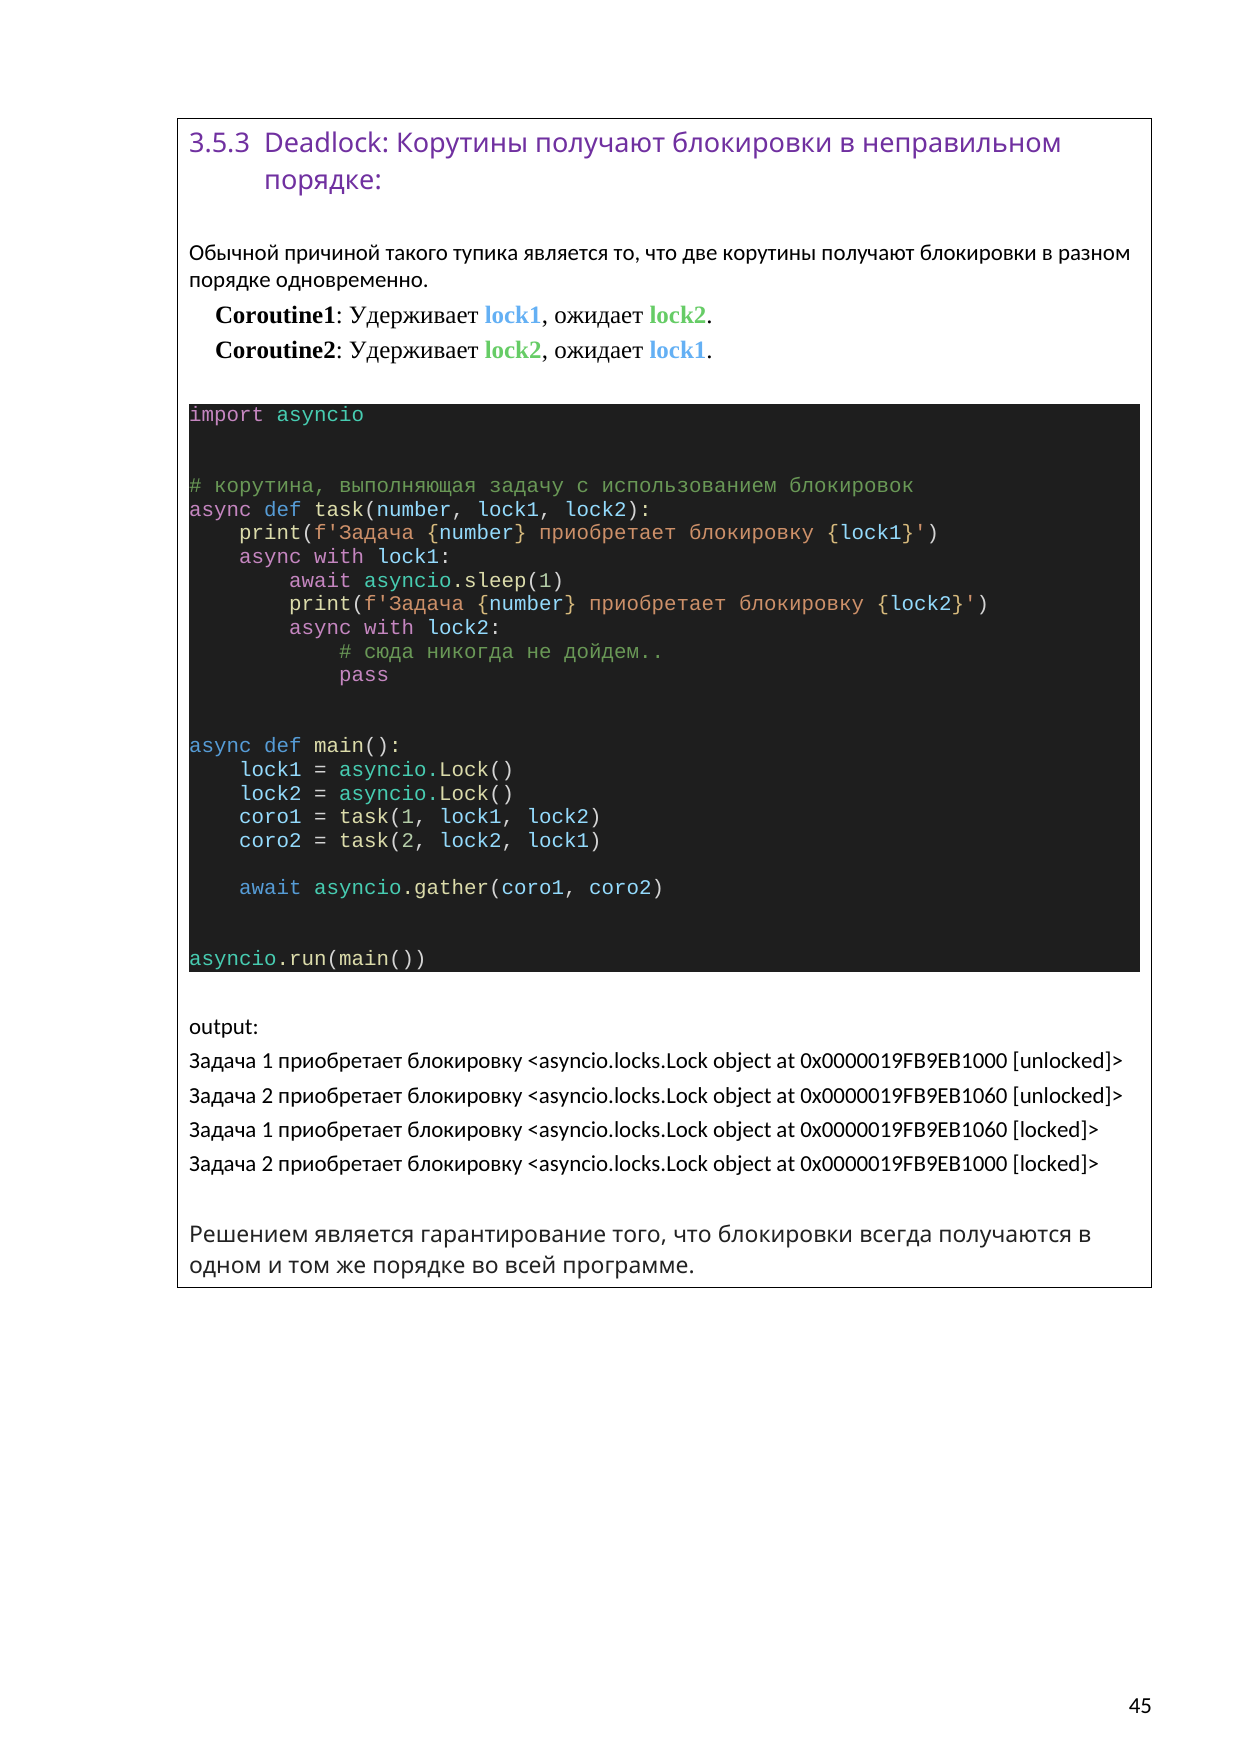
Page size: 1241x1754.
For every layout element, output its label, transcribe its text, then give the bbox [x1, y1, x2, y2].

table_cell Deadlock: Корутины получают блокировки в неправильном порядке: Обычной причиной такого тупика является то, что две корутины получают блокировки в разном порядке одновременно.  Coroutine1: Удерживает lock1, ожидает lock2.  Coroutine2: Удерживает lock2, ожидает lock1. import asyncio # корутина, выполняющая задачу с использованием блокировок async def task(number, lock1, lock2): print(f'Задача {number} приобретает блокировку {lock1}') async with lock1: await asyncio.sleep(1) print(f'Задача {number} приобретает блокировку {lock2}') async with lock2: # сюда никогда не дойдем.. pass async def main(): lock1 = asyncio.Lock() lock2 = asyncio.Lock() coro1 = task(1, lock1, lock2) coro2 = task(2, lock2, lock1) await asyncio.gather(coro1, coro2) asyncio.run(main()) output: Задача 1 приобретает блокировку <asyncio.locks.Lock object at 0x0000019FB9EB1000 [unlocked]> Задача 2 приобретает блокировку <asyncio.locks.Lock object at 0x0000019FB9EB1060 [unlocked]> Задача 1 приобретает блокировку <asyncio.locks.Lock object at 0x0000019FB9EB1060 [locked]> Задача 2 приобретает блокировку <asyncio.locks.Lock object at 0x0000019FB9EB1000 [locked]> Решением является гарантирование того, что блокировки всегда получаются в одном и том же порядке во всей программе. [178, 119, 1151, 1287]
